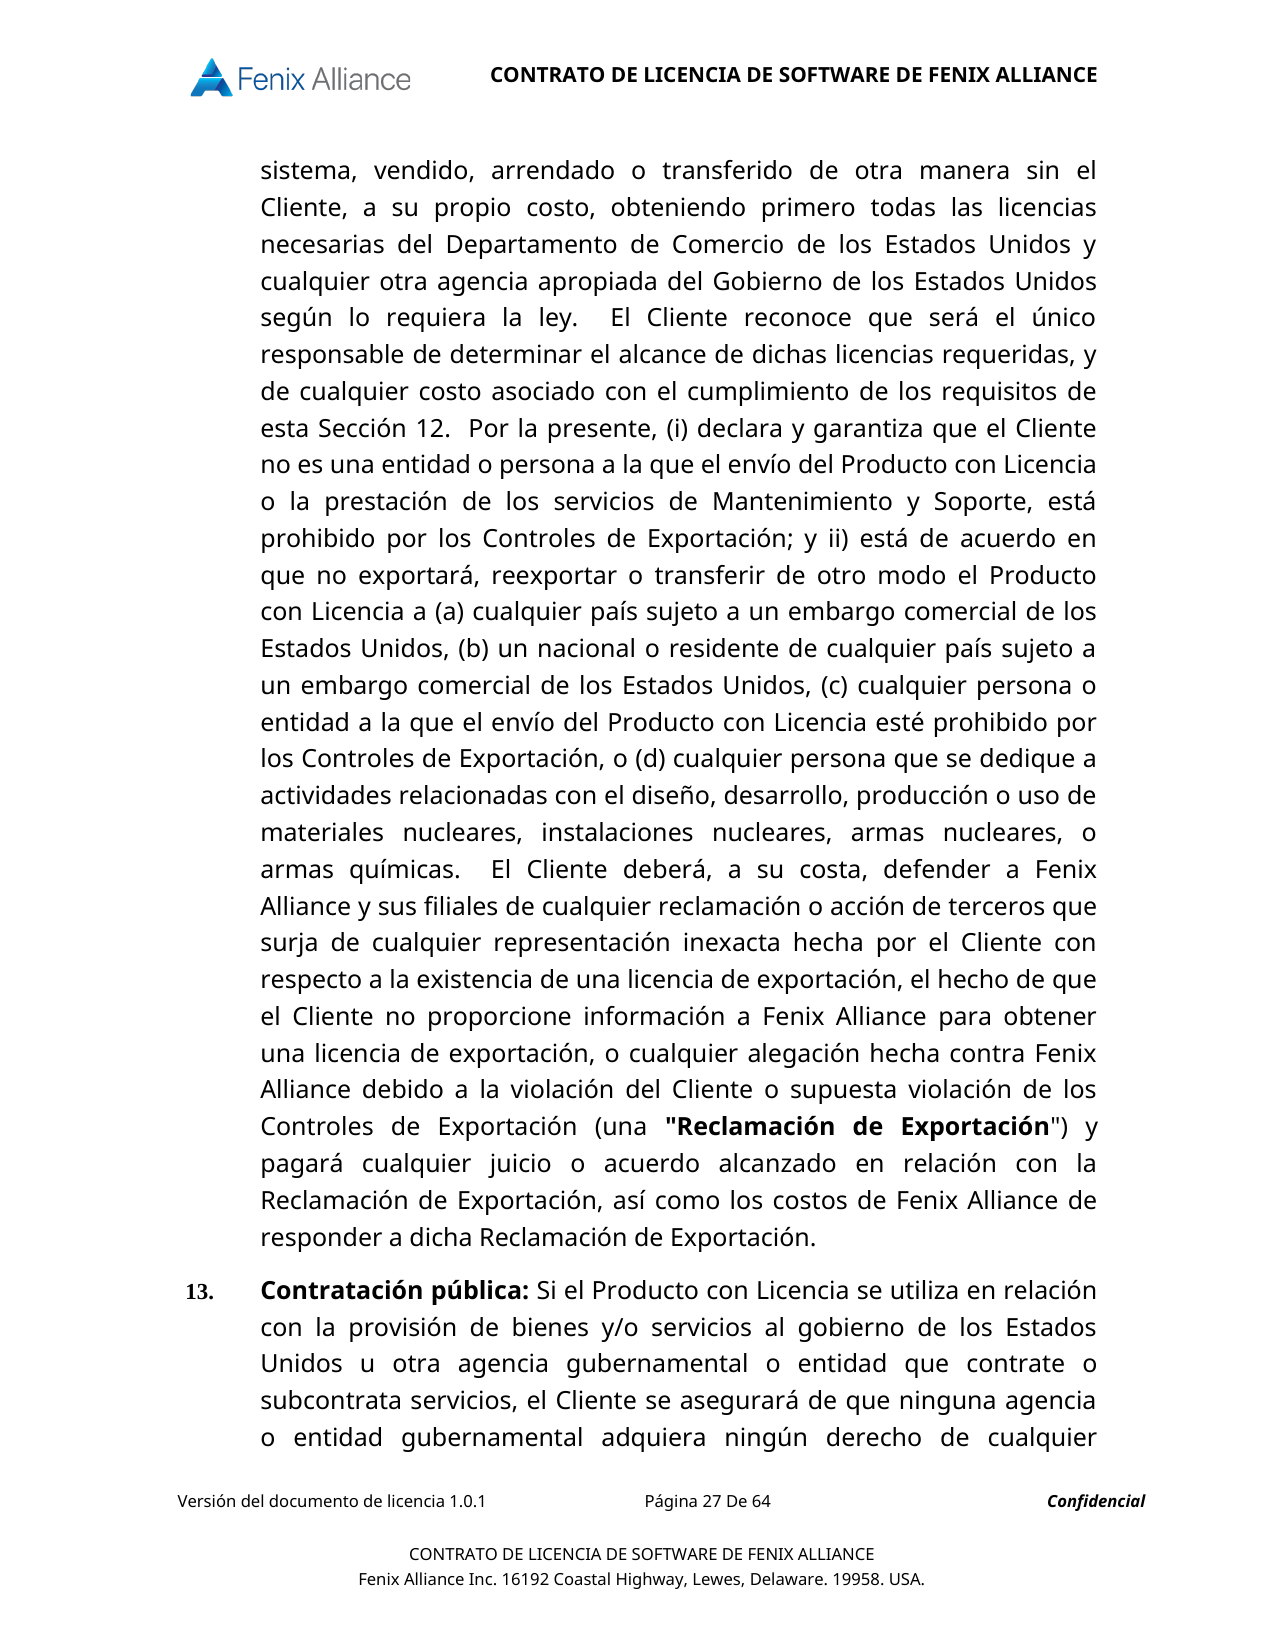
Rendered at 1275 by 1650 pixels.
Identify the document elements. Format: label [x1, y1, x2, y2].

picture [190, 58, 411, 97]
list [185, 1273, 1098, 1454]
text [260, 153, 1098, 1253]
